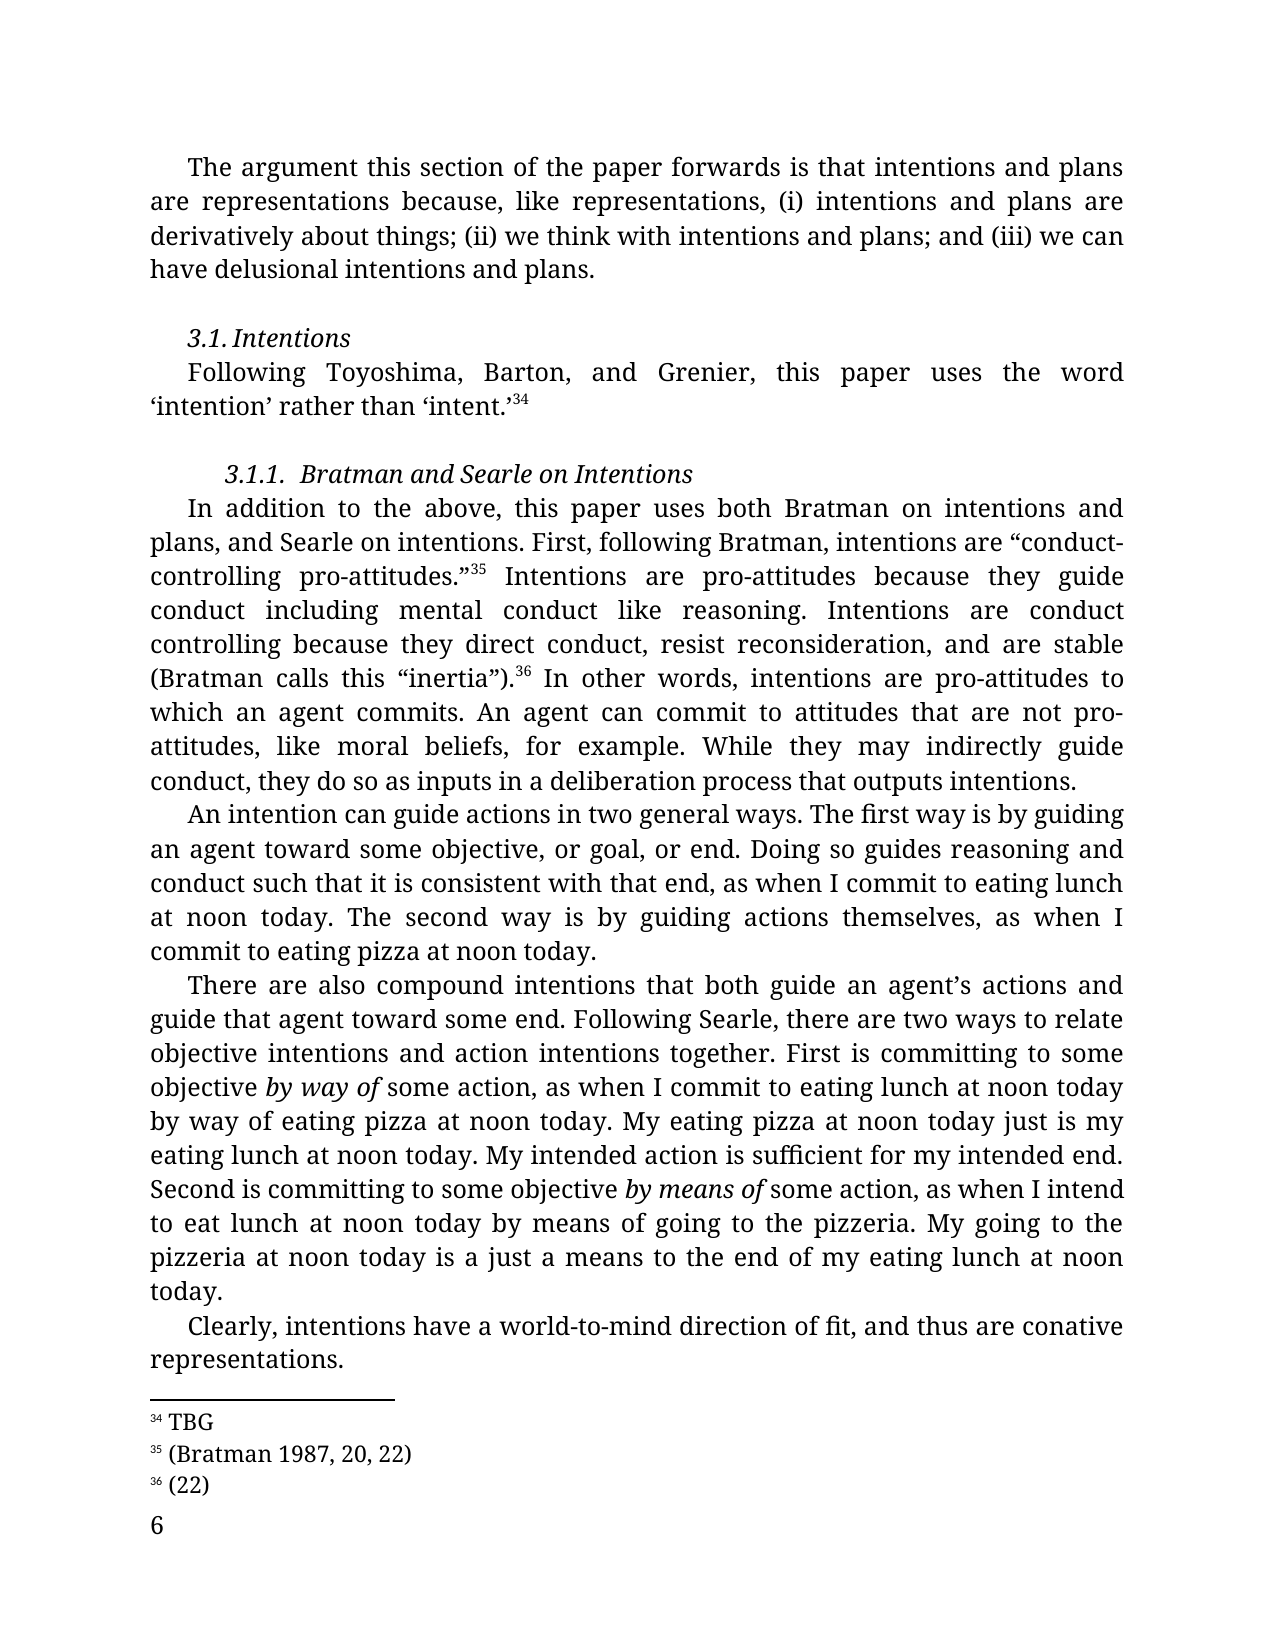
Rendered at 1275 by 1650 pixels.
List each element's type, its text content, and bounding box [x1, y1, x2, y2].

text Following Toyoshima, Barton, and Grenier, this paper uses the word ‘intention’ rather than ‘intent.’ [150, 354, 1125, 422]
text There are also compound intentions that both guide an agent’s actions and guide that agent toward some end. Following Searle, there are two ways to relate objective intentions and action intentions together. First is committing to some objective by way of some action, as when I commit to eating lunch at noon today by way of eating pizza at noon today. My eating pizza at noon today just is my eating lunch at noon today. My intended action is sufficient for my intended end. Second is committing to some objective by means of some action, as when I intend to eat lunch at noon today by means of going to the pizzeria. My going to the pizzeria at noon today is a just a means to the end of my eating lunch at noon today. [150, 967, 1125, 1308]
text An intention can guide actions in two general ways. The first way is by guiding an agent toward some objective, or goal, or end. Doing so guides reasoning and conduct such that it is consistent with that end, as when I commit to eating lunch at noon today. The second way is by guiding actions themselves, as when I commit to eating pizza at noon today. [150, 797, 1125, 967]
list Intentions [187, 320, 1125, 354]
text The argument this section of the paper forwards is that intentions and plans are representations because, like representations, (i) intentions and plans are derivatively about things; (ii) we think with intentions and plans; and (iii) we can have delusional intentions and plans. [150, 150, 1125, 286]
text Clearly, intentions have a world-to-mind direction of fit, and thus are conative representations. [150, 1308, 1125, 1376]
list Bratman and Searle on Intentions [225, 457, 1125, 491]
